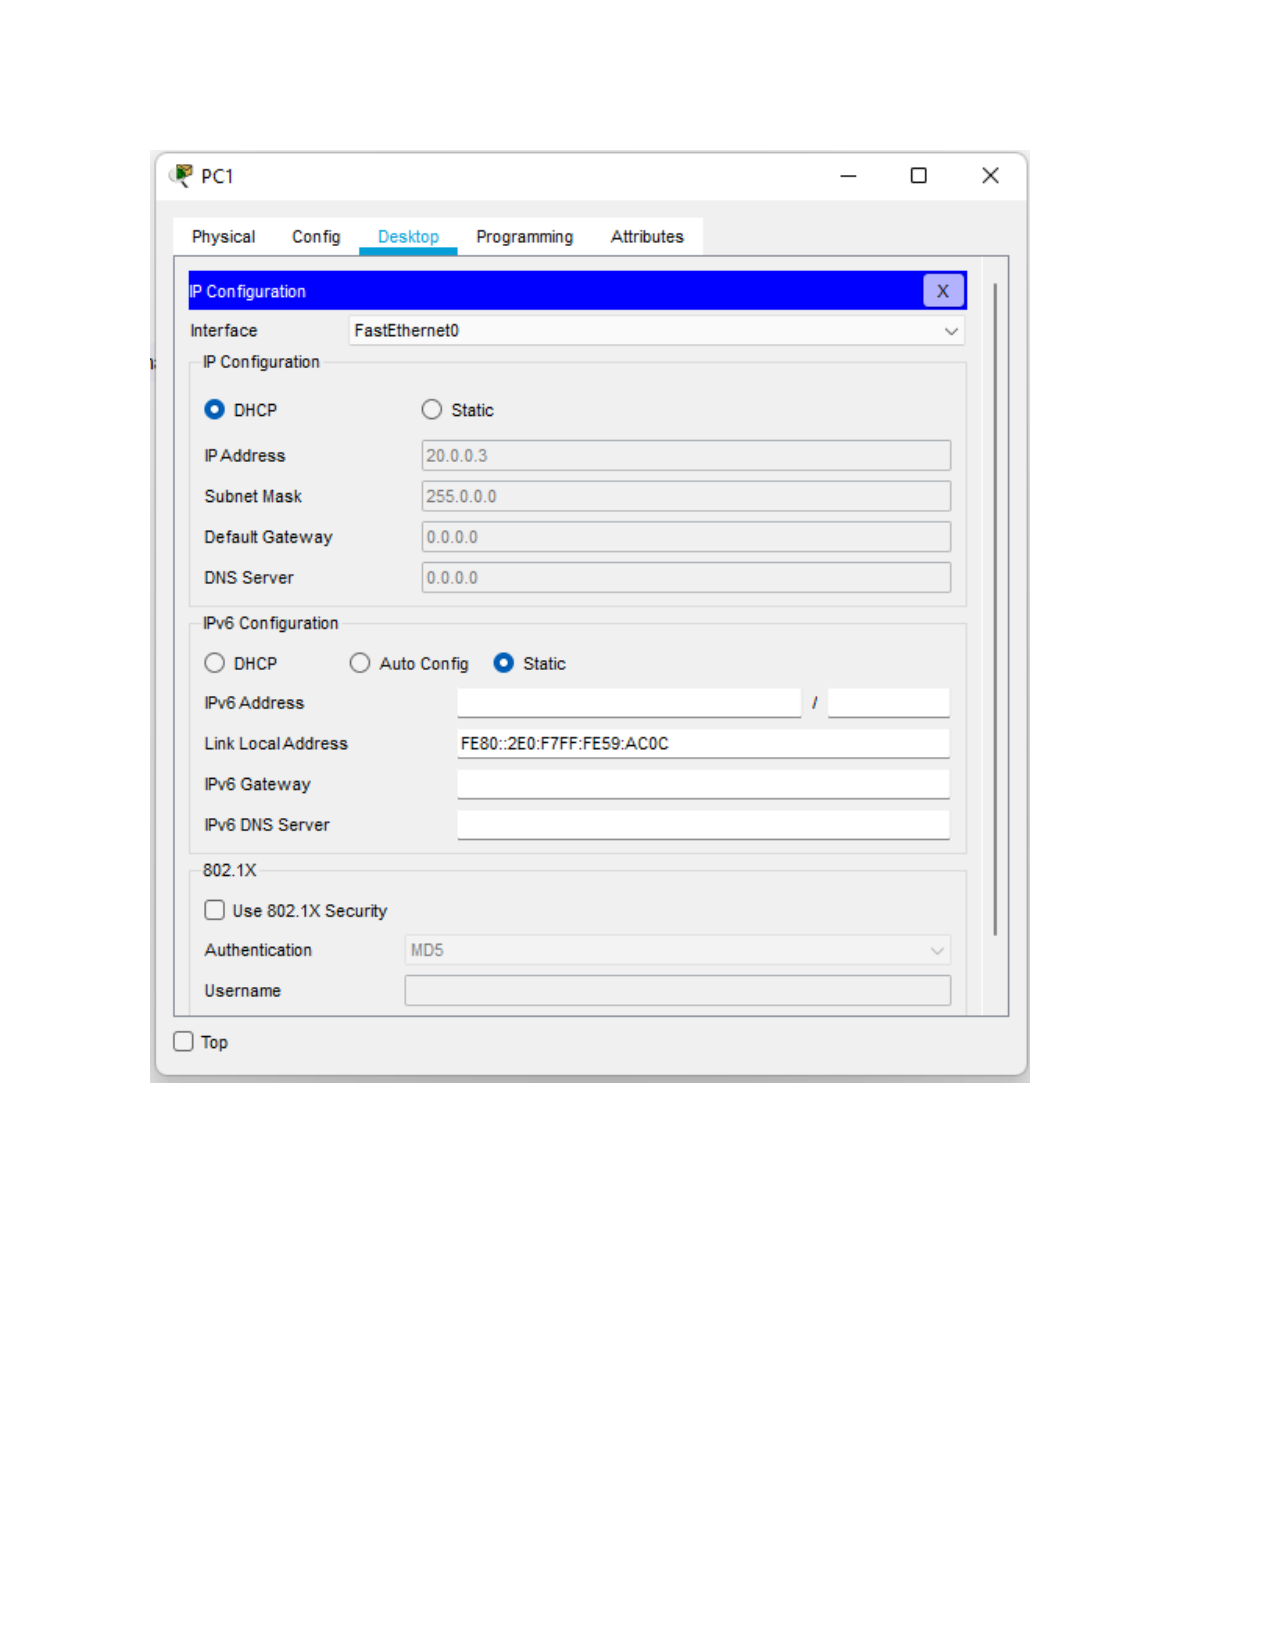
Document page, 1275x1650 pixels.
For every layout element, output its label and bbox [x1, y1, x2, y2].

picture [150, 150, 1030, 1083]
